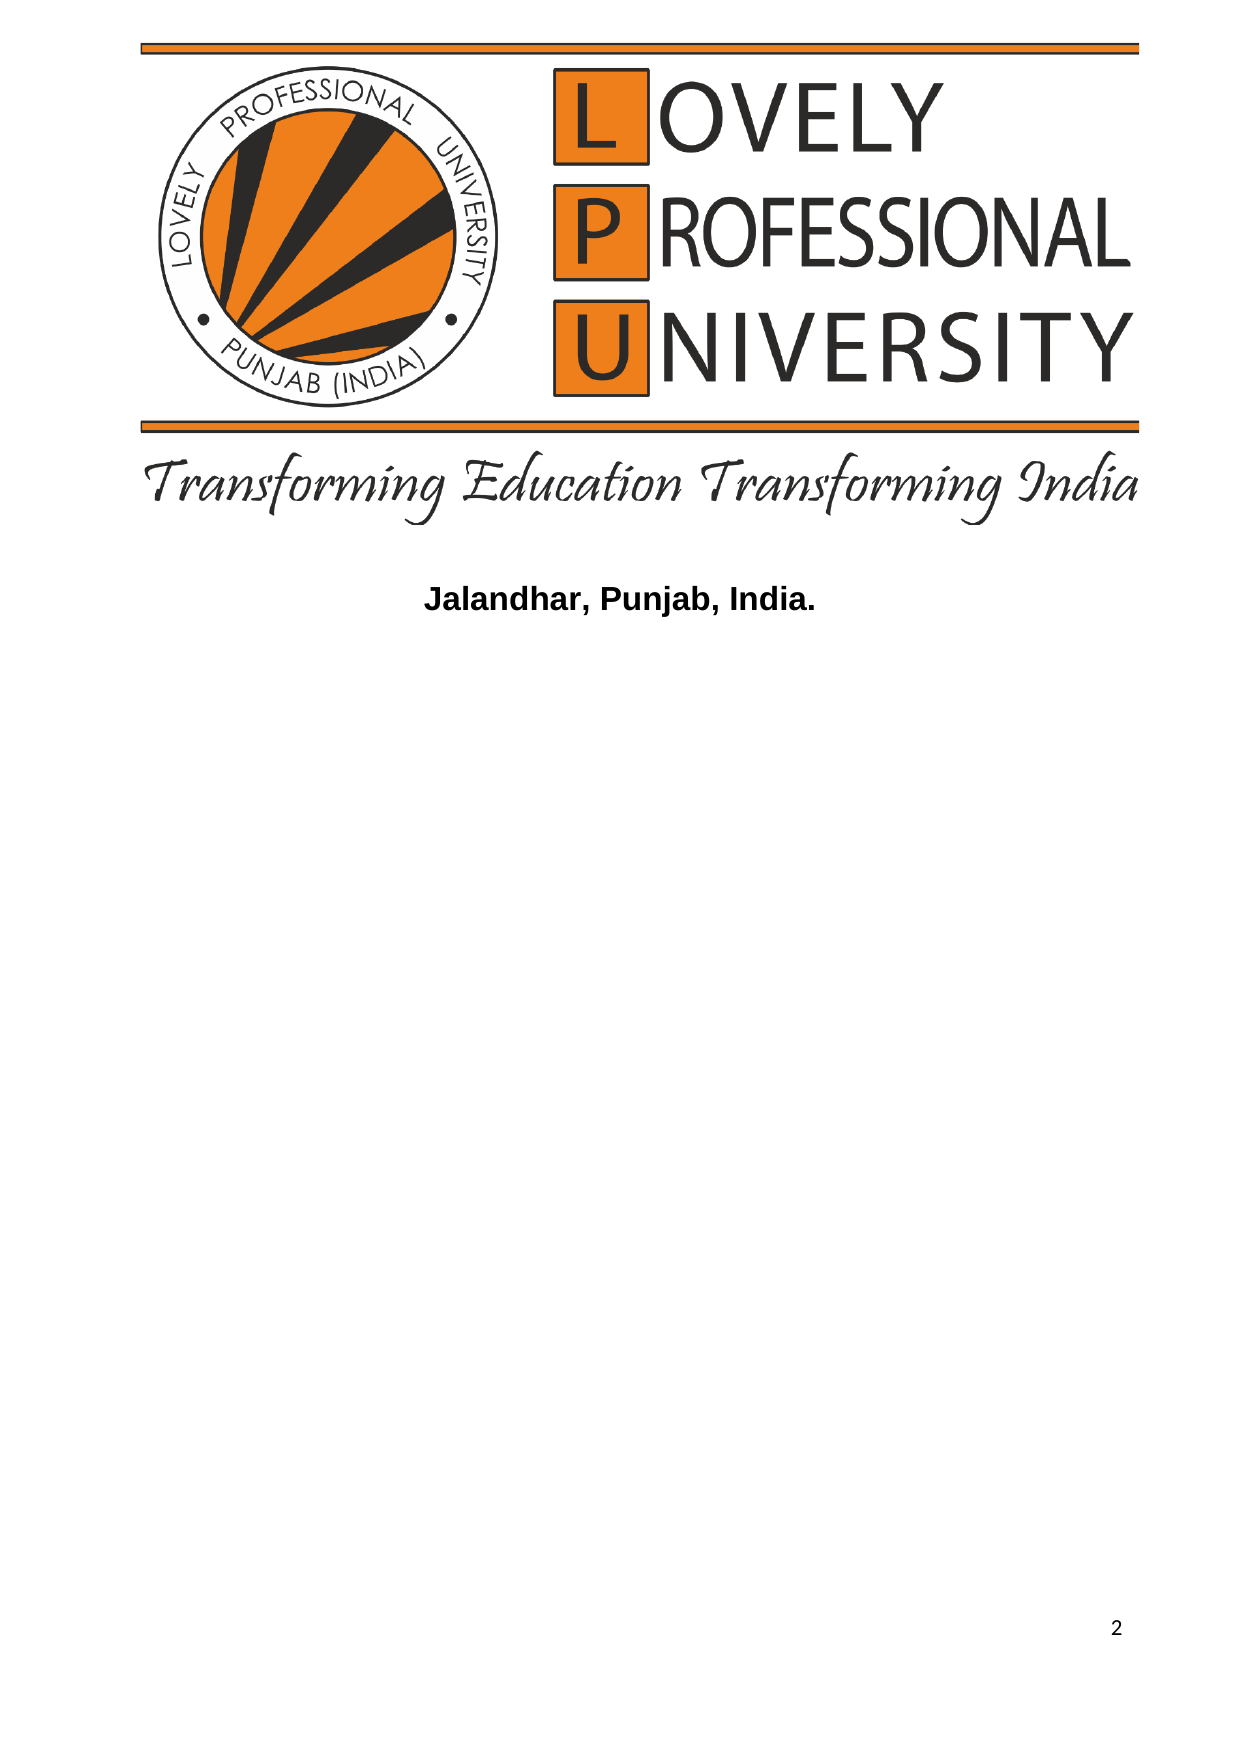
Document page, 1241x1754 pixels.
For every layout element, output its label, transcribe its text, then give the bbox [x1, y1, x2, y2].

picture [139, 42, 1139, 524]
